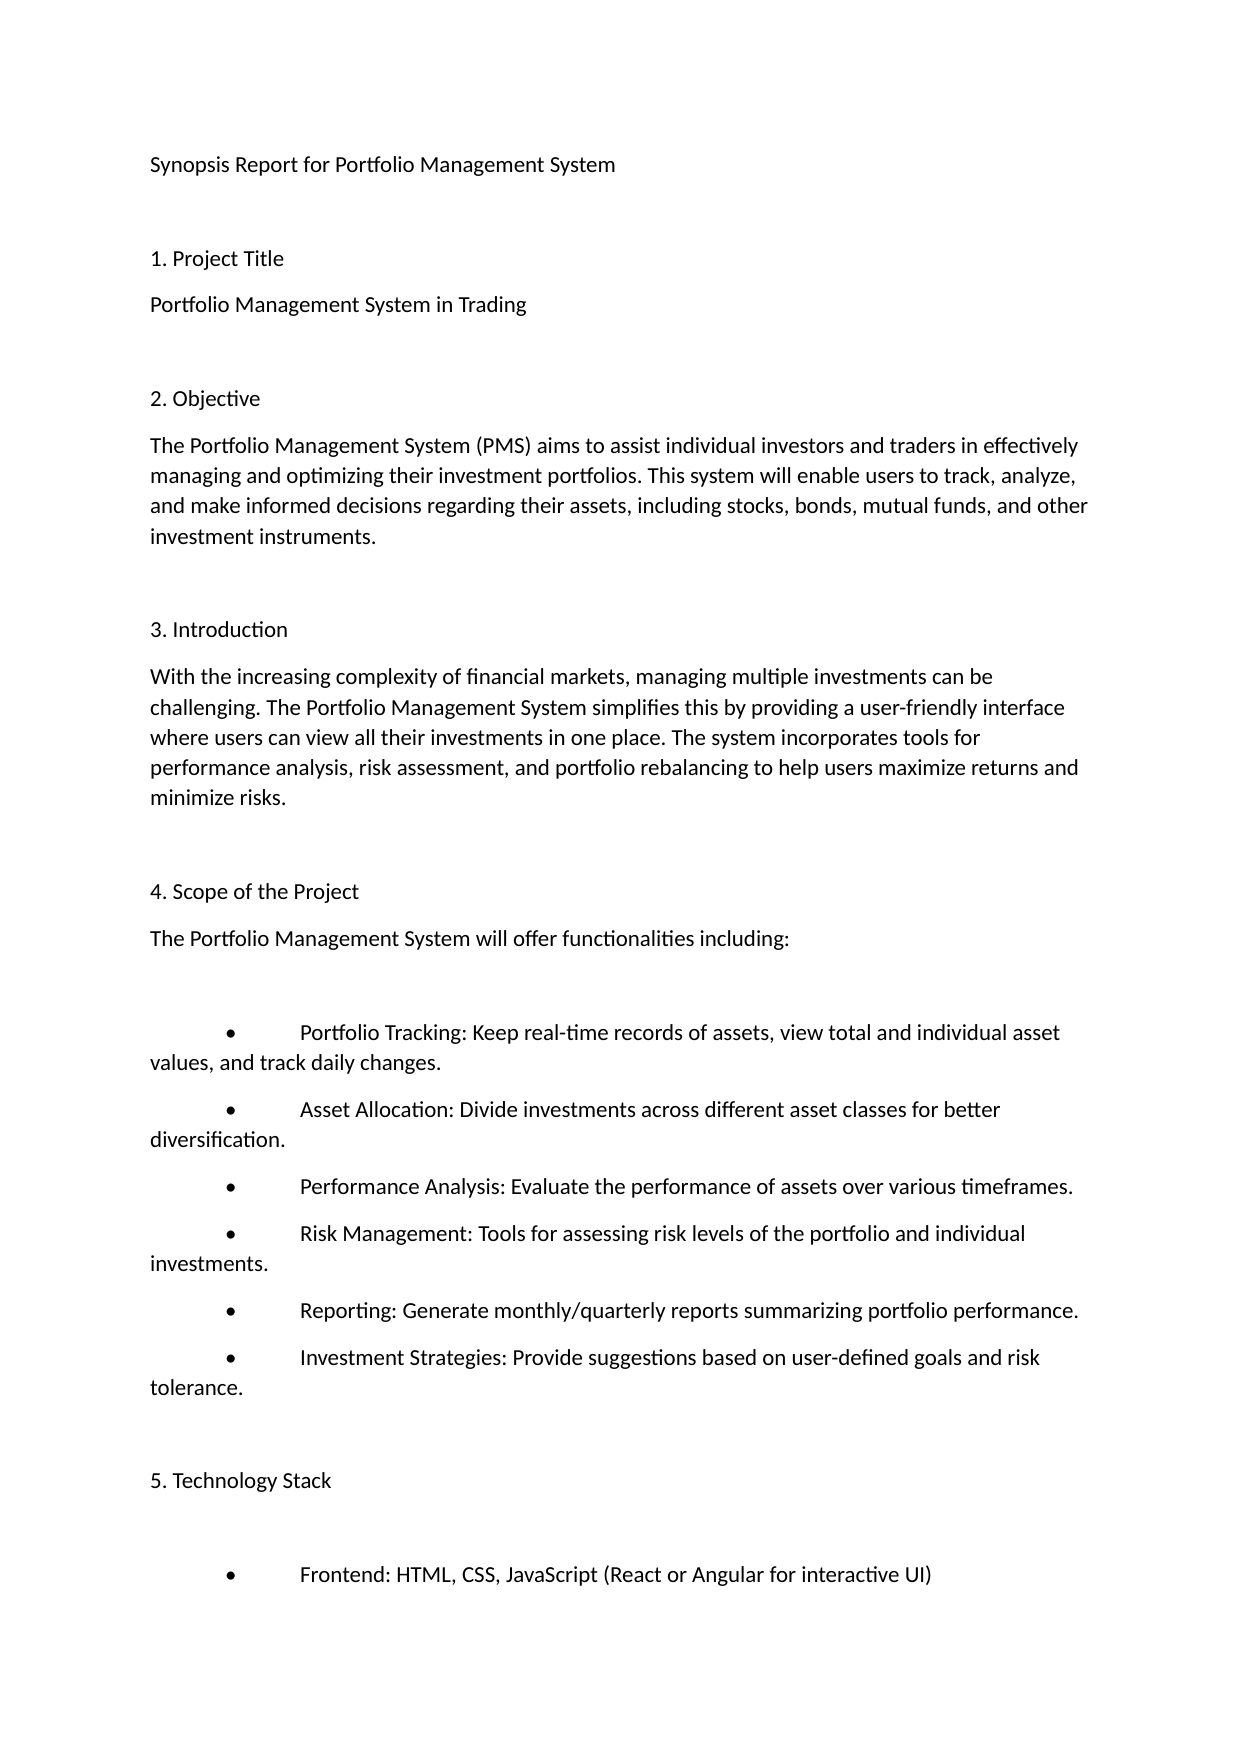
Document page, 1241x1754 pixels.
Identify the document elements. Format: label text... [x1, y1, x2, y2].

text 1. Project Title [150, 244, 1090, 272]
text 3. Introduction [150, 616, 1090, 644]
text • Reporting: Generate monthly/quarterly reports summarizing portfolio performance. [150, 1296, 1090, 1324]
text • Portfolio Tracking: Keep real-time records of assets, view total and individual asset values, and track daily changes. [150, 1018, 1090, 1076]
text 4. Scope of the Project [150, 877, 1090, 905]
text • Asset Allocation: Divide investments across different asset classes for better diversification. [150, 1095, 1090, 1153]
text • Performance Analysis: Evaluate the performance of assets over various timeframes. [150, 1172, 1090, 1200]
text • Frontend: HTML, CSS, JavaScript (React or Angular for interactive UI) [150, 1560, 1090, 1588]
text • Investment Strategies: Provide suggestions based on user-defined goals and risk tolerance. [150, 1343, 1090, 1401]
text Portfolio Management System in Trading [150, 291, 1090, 319]
text 2. Objective [150, 384, 1090, 412]
text The Portfolio Management System will offer functionalities including: [150, 924, 1090, 952]
text • Risk Management: Tools for assessing risk levels of the portfolio and individual investments. [150, 1219, 1090, 1277]
text The Portfolio Management System (PMS) aims to assist individual investors and traders in effectively managing and optimizing their investment portfolios. This system will enable users to track, analyze, and make informed decisions regarding their assets, including stocks, bonds, mutual funds, and other investment instruments. [150, 431, 1090, 550]
text 5. Technology Stack [150, 1467, 1090, 1495]
text With the increasing complexity of financial markets, managing multiple investments can be challenging. The Portfolio Management System simplifies this by providing a user-friendly interface where users can view all their investments in one place. The system incorporates tools for performance analysis, risk assessment, and portfolio rebalancing to help users maximize returns and minimize risks. [150, 662, 1090, 811]
text Synopsis Report for Portfolio Management System [150, 150, 1090, 178]
